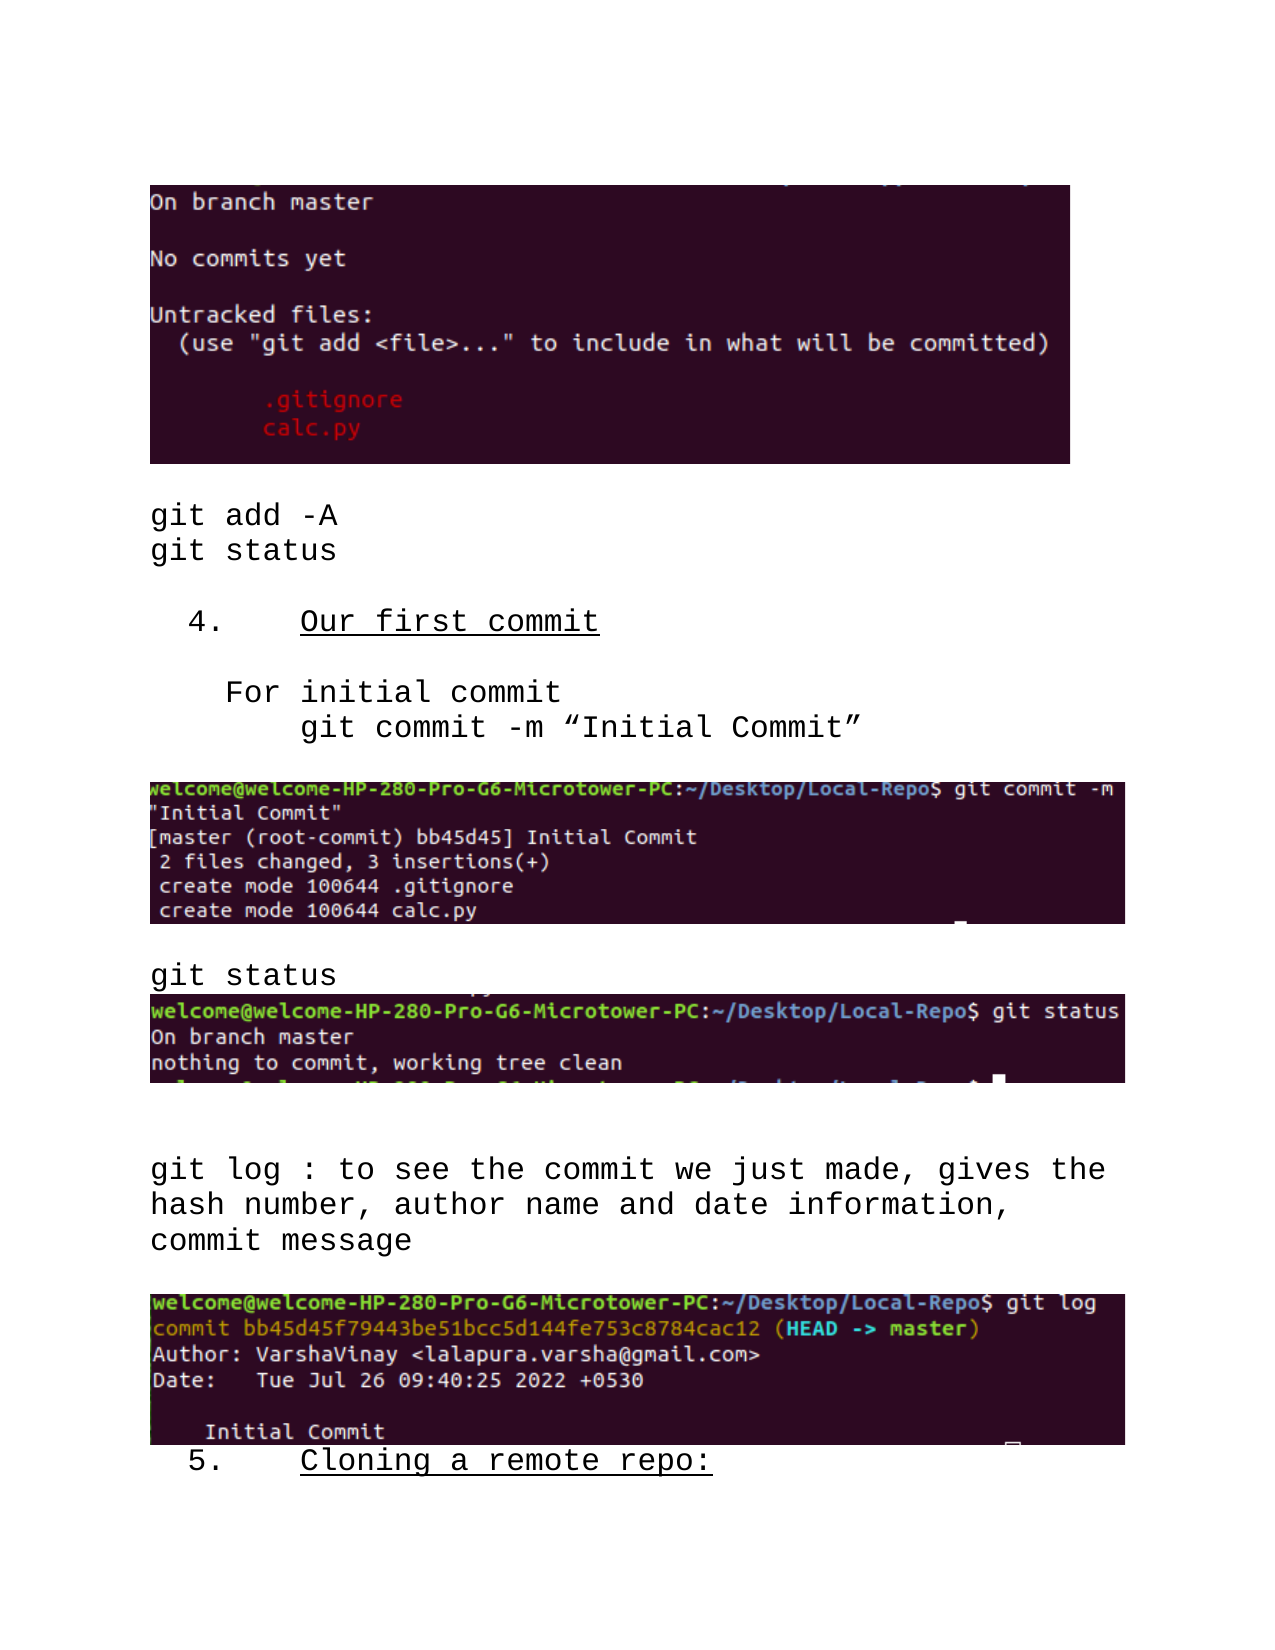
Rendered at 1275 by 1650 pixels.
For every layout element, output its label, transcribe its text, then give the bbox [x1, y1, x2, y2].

text git add -A [150, 499, 1125, 534]
list Cloning a remote repo: [187, 1445, 1125, 1480]
text git status [150, 534, 1125, 570]
text git commit -m “Initial Commit” [150, 711, 1125, 747]
list Our first commit [187, 605, 1125, 641]
text For initial commit [225, 676, 1125, 711]
picture [150, 994, 1125, 1083]
text git log : to see the commit we just made, gives the hash number, author name and date information, commit message [150, 1153, 1125, 1259]
text git status [150, 959, 1125, 994]
picture [150, 782, 1125, 924]
picture [150, 1294, 1125, 1445]
picture [150, 185, 1071, 464]
